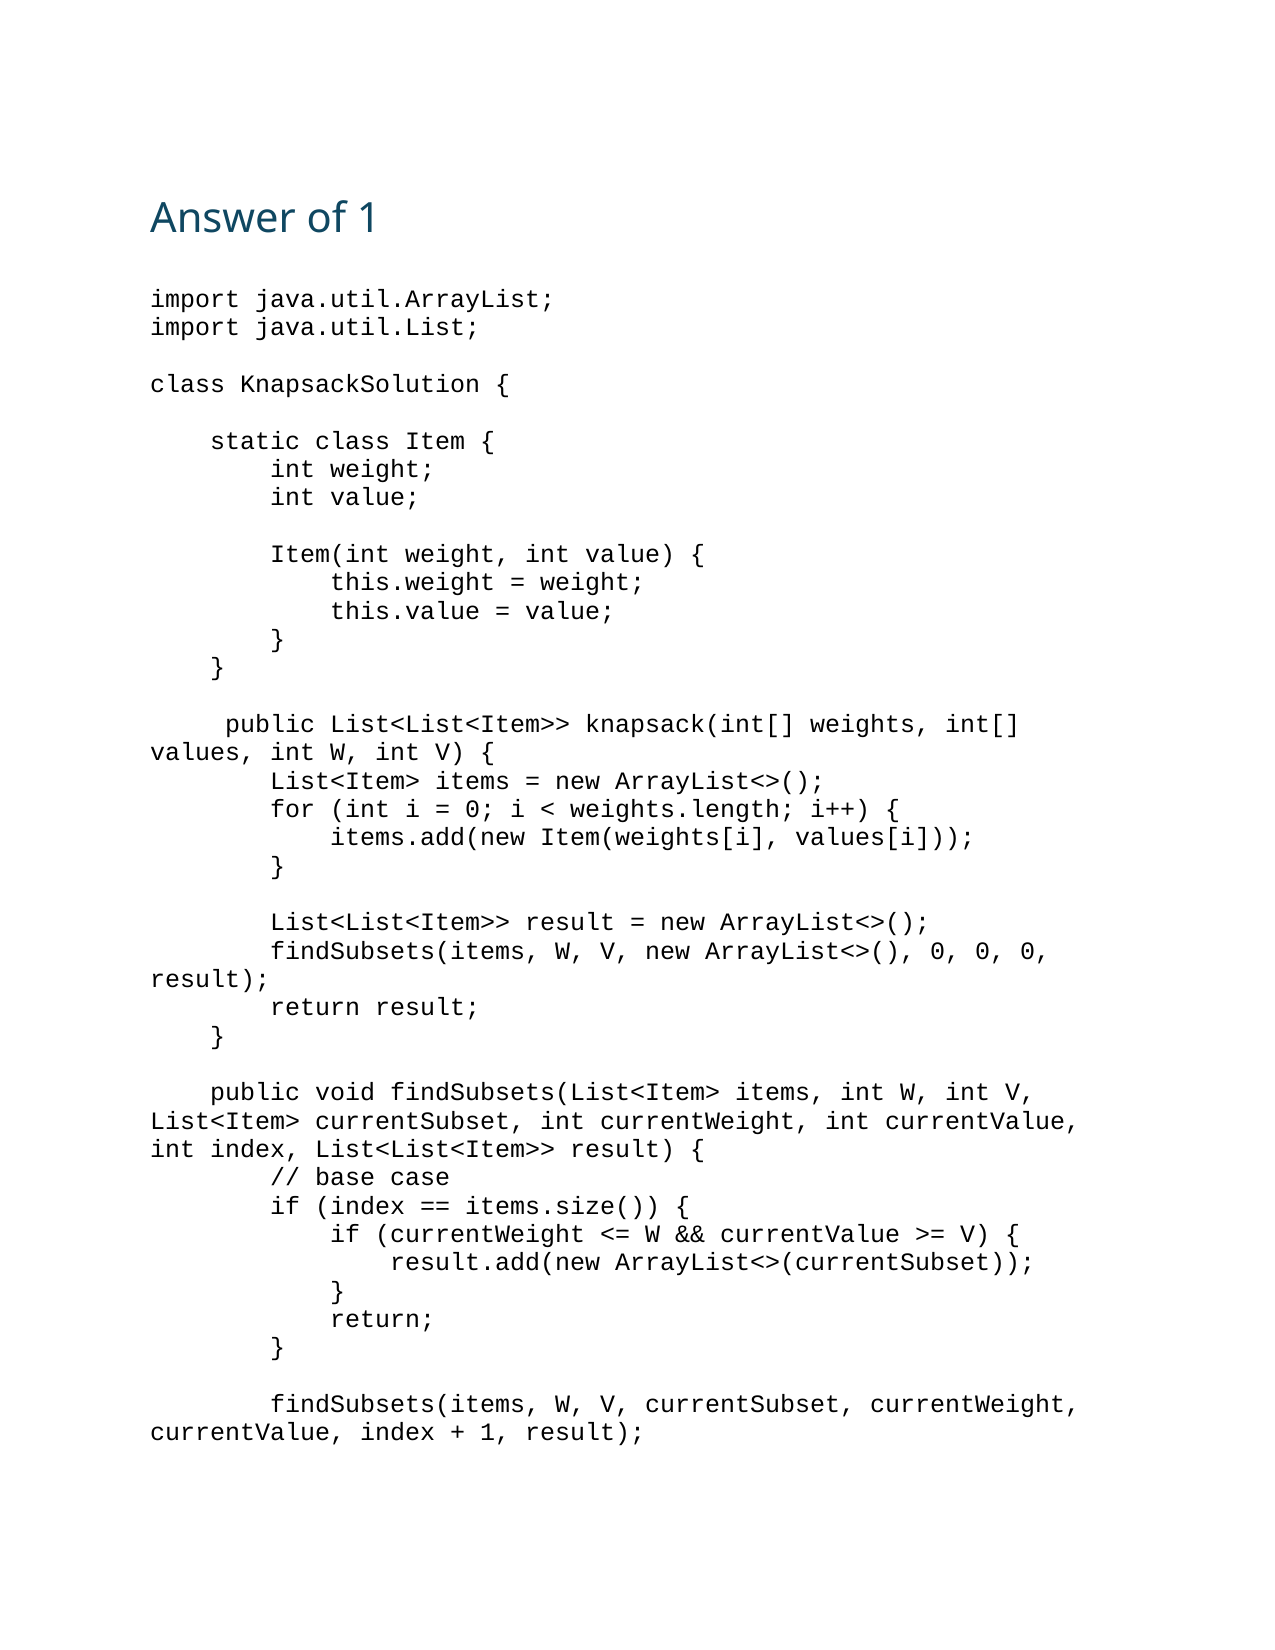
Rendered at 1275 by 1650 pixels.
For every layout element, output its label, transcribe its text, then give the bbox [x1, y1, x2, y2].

text static class Item { [150, 428, 1125, 457]
text } [150, 1023, 1125, 1052]
text public List<List<Item>> knapsack(int[] weights, int[] values, int W, int V) { [150, 712, 1125, 768]
text } [150, 1335, 1125, 1363]
text findSubsets(items, W, V, currentSubset, currentWeight, currentValue, index + 1, result); [150, 1392, 1125, 1448]
text this.weight = weight; [150, 570, 1125, 598]
text if (index == items.size()) { [150, 1193, 1125, 1222]
text return; [150, 1307, 1125, 1335]
text import java.util.List; [150, 315, 1125, 343]
text List<List<Item>> result = new ArrayList<>(); [150, 910, 1125, 938]
text items.add(new Item(weights[i], values[i])); [150, 825, 1125, 853]
text int weight; [150, 457, 1125, 485]
text Item(int weight, int value) { [150, 542, 1125, 570]
text class KnapsackSolution { [150, 372, 1125, 400]
text import java.util.ArrayList; [150, 287, 1125, 315]
text public void findSubsets(List<Item> items, int W, int V, List<Item> currentSubset, int currentWeight, int currentValue, int index, List<List<Item>> result) { [150, 1080, 1125, 1165]
text findSubsets(items, W, V, new ArrayList<>(), 0, 0, 0, result); [150, 938, 1125, 995]
text List<Item> items = new ArrayList<>(); [150, 768, 1125, 797]
subtitle Answer of 1 [150, 187, 1125, 244]
text } [150, 655, 1125, 683]
text // base case [150, 1165, 1125, 1193]
text int value; [150, 485, 1125, 513]
text } [150, 853, 1125, 882]
text if (currentWeight <= W && currentValue >= V) { [150, 1222, 1125, 1250]
text result.add(new ArrayList<>(currentSubset)); [150, 1250, 1125, 1278]
text this.value = value; [150, 598, 1125, 627]
text return result; [150, 995, 1125, 1023]
text } [150, 1278, 1125, 1307]
text } [150, 627, 1125, 655]
text for (int i = 0; i < weights.length; i++) { [150, 797, 1125, 825]
